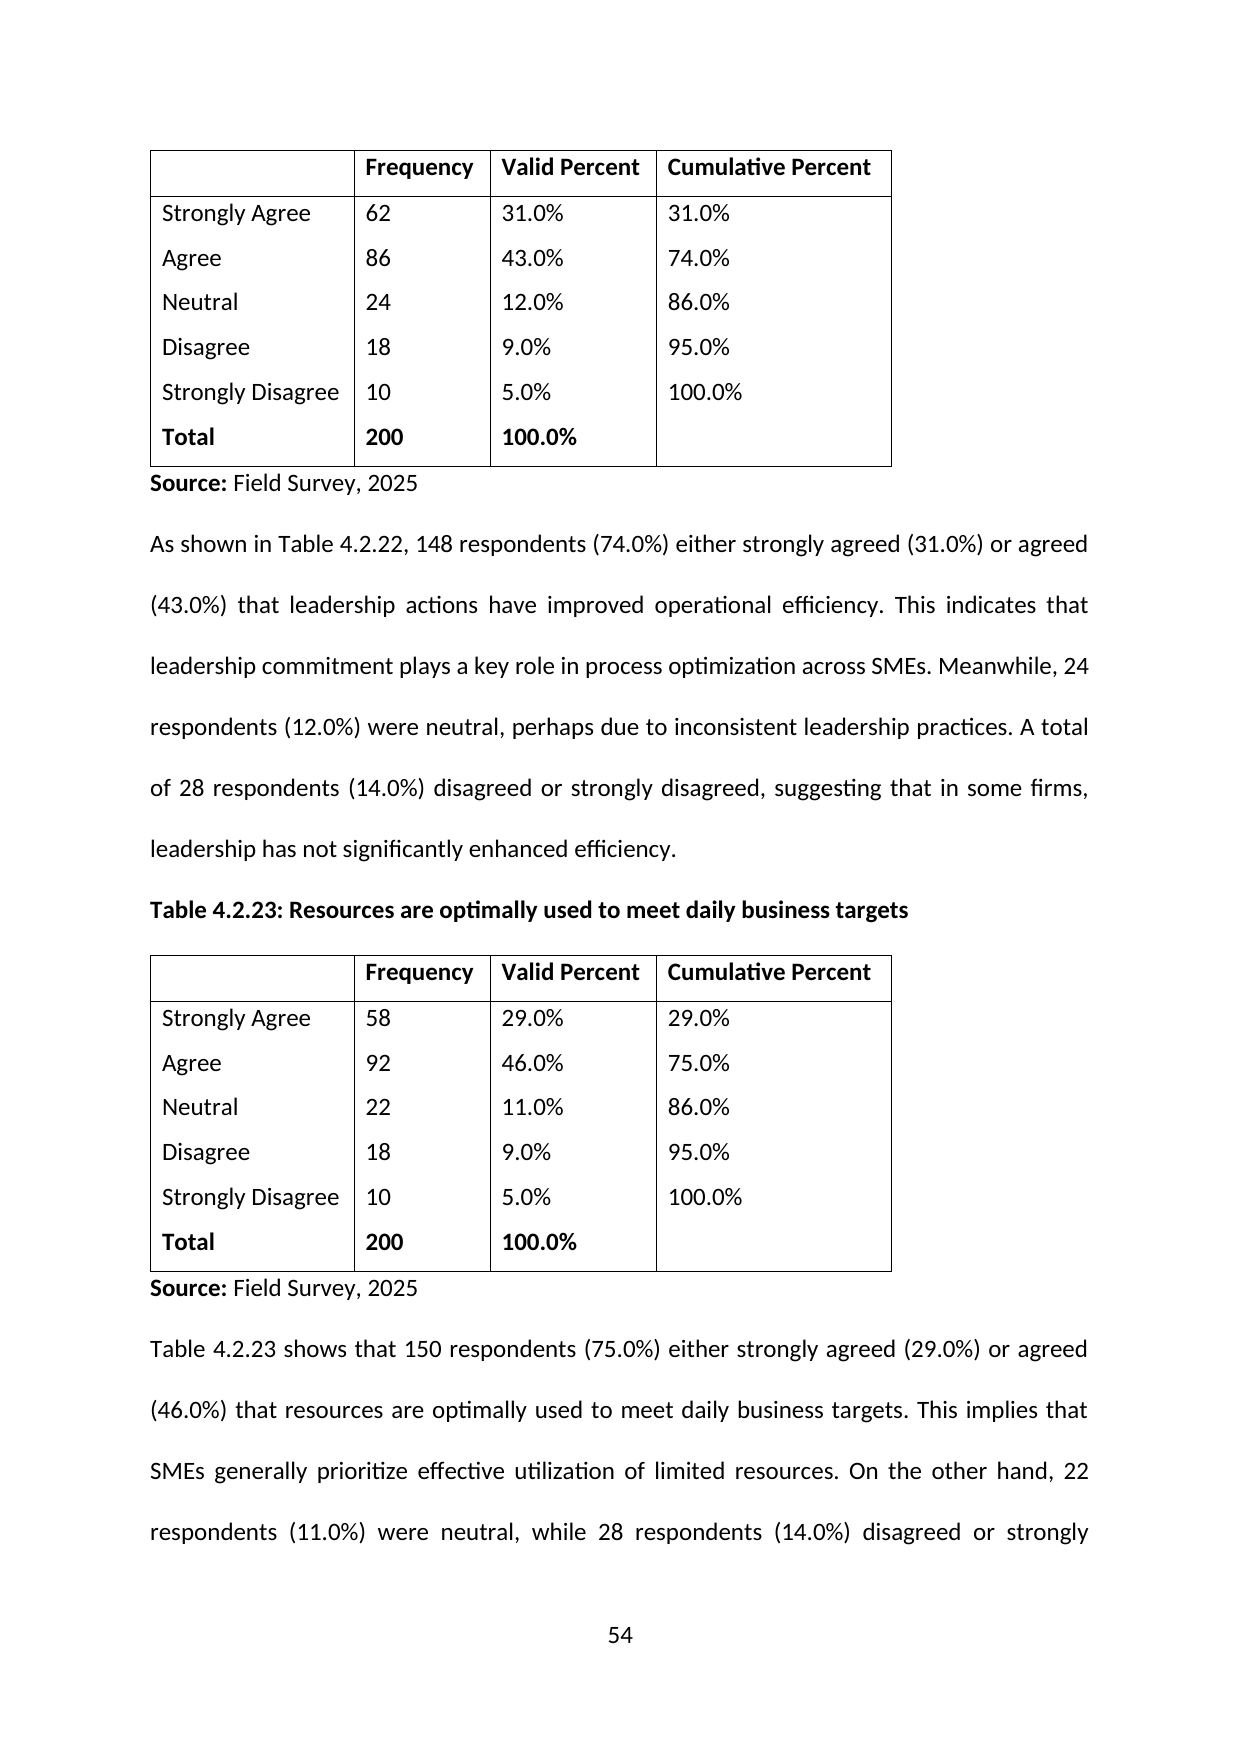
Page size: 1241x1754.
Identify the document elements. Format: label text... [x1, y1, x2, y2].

table_header Frequency [355, 956, 490, 1001]
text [150, 1333, 1090, 1546]
table_cell 18 [355, 331, 490, 376]
table_header Cumulative Percent [657, 956, 891, 1001]
table_cell Disagree [151, 1136, 354, 1181]
table_cell [657, 421, 891, 466]
table_cell 100.0% [657, 376, 891, 421]
table_cell Disagree [151, 331, 354, 376]
table_cell 9.0% [491, 331, 656, 376]
table_cell 100.0% [491, 421, 656, 466]
table_cell 22 [355, 1091, 490, 1136]
table_cell Strongly Agree [151, 1002, 354, 1047]
table_cell 58 [355, 1002, 490, 1047]
table_cell 31.0% [491, 197, 656, 242]
table_cell Total [151, 421, 354, 466]
table_cell 11.0% [491, 1091, 656, 1136]
text Source: Field Survey, 2025 [150, 467, 1090, 497]
table_cell Strongly Agree [151, 197, 354, 242]
table_header Cumulative Percent [657, 151, 891, 196]
table_cell 18 [355, 1136, 490, 1181]
table_cell 86 [355, 242, 490, 286]
table_cell 100.0% [491, 1226, 656, 1271]
table_cell 9.0% [491, 1136, 656, 1181]
table_cell [657, 1226, 891, 1271]
table_cell 74.0% [657, 242, 891, 286]
table_header Valid Percent [491, 956, 656, 1001]
table_header [151, 956, 354, 1001]
table_cell 75.0% [657, 1047, 891, 1091]
table_cell Neutral [151, 286, 354, 331]
table_cell 10 [355, 376, 490, 421]
text Table 4.2.23: Resources are optimally used to meet daily business targets [150, 894, 1090, 924]
table_cell 95.0% [657, 331, 891, 376]
table_cell Strongly Disagree [151, 1181, 354, 1226]
table_cell 200 [355, 1226, 490, 1271]
table_cell 5.0% [491, 376, 656, 421]
table_cell Agree [151, 242, 354, 286]
table_cell 95.0% [657, 1136, 891, 1181]
table_cell 10 [355, 1181, 490, 1226]
table_cell 86.0% [657, 286, 891, 331]
table_cell 86.0% [657, 1091, 891, 1136]
table_cell 29.0% [657, 1002, 891, 1047]
text As shown in Table 4.2.22, 148 respondents (74.0%) either strongly agreed (31.0%) or agreed (43.0%) that leadership actions have improved operational efficiency. This indicates that leadership commitment plays a key role in process optimization across SMEs. Meanwhile, 24 respondents (12.0%) were neutral, perhaps due to inconsistent leadership practices. A total of 28 respondents (14.0%) disagreed or strongly disagreed, suggesting that in some firms, leadership has not significantly enhanced efficiency. [150, 528, 1090, 863]
table_cell 24 [355, 286, 490, 331]
table_cell Agree [151, 1047, 354, 1091]
table_cell Total [151, 1226, 354, 1271]
table_cell 62 [355, 197, 490, 242]
table_header Valid Percent [491, 151, 656, 196]
table_cell 200 [355, 421, 490, 466]
table_header [151, 151, 354, 196]
table_cell 100.0% [657, 1181, 891, 1226]
table_cell 31.0% [657, 197, 891, 242]
table_cell Strongly Disagree [151, 376, 354, 421]
table_cell Neutral [151, 1091, 354, 1136]
table_cell 5.0% [491, 1181, 656, 1226]
table_cell 92 [355, 1047, 490, 1091]
table_header Frequency [355, 151, 490, 196]
table_cell 43.0% [491, 242, 656, 286]
text Source: Field Survey, 2025 [150, 1272, 1090, 1302]
table_cell 12.0% [491, 286, 656, 331]
table_cell 46.0% [491, 1047, 656, 1091]
table_cell 29.0% [491, 1002, 656, 1047]
